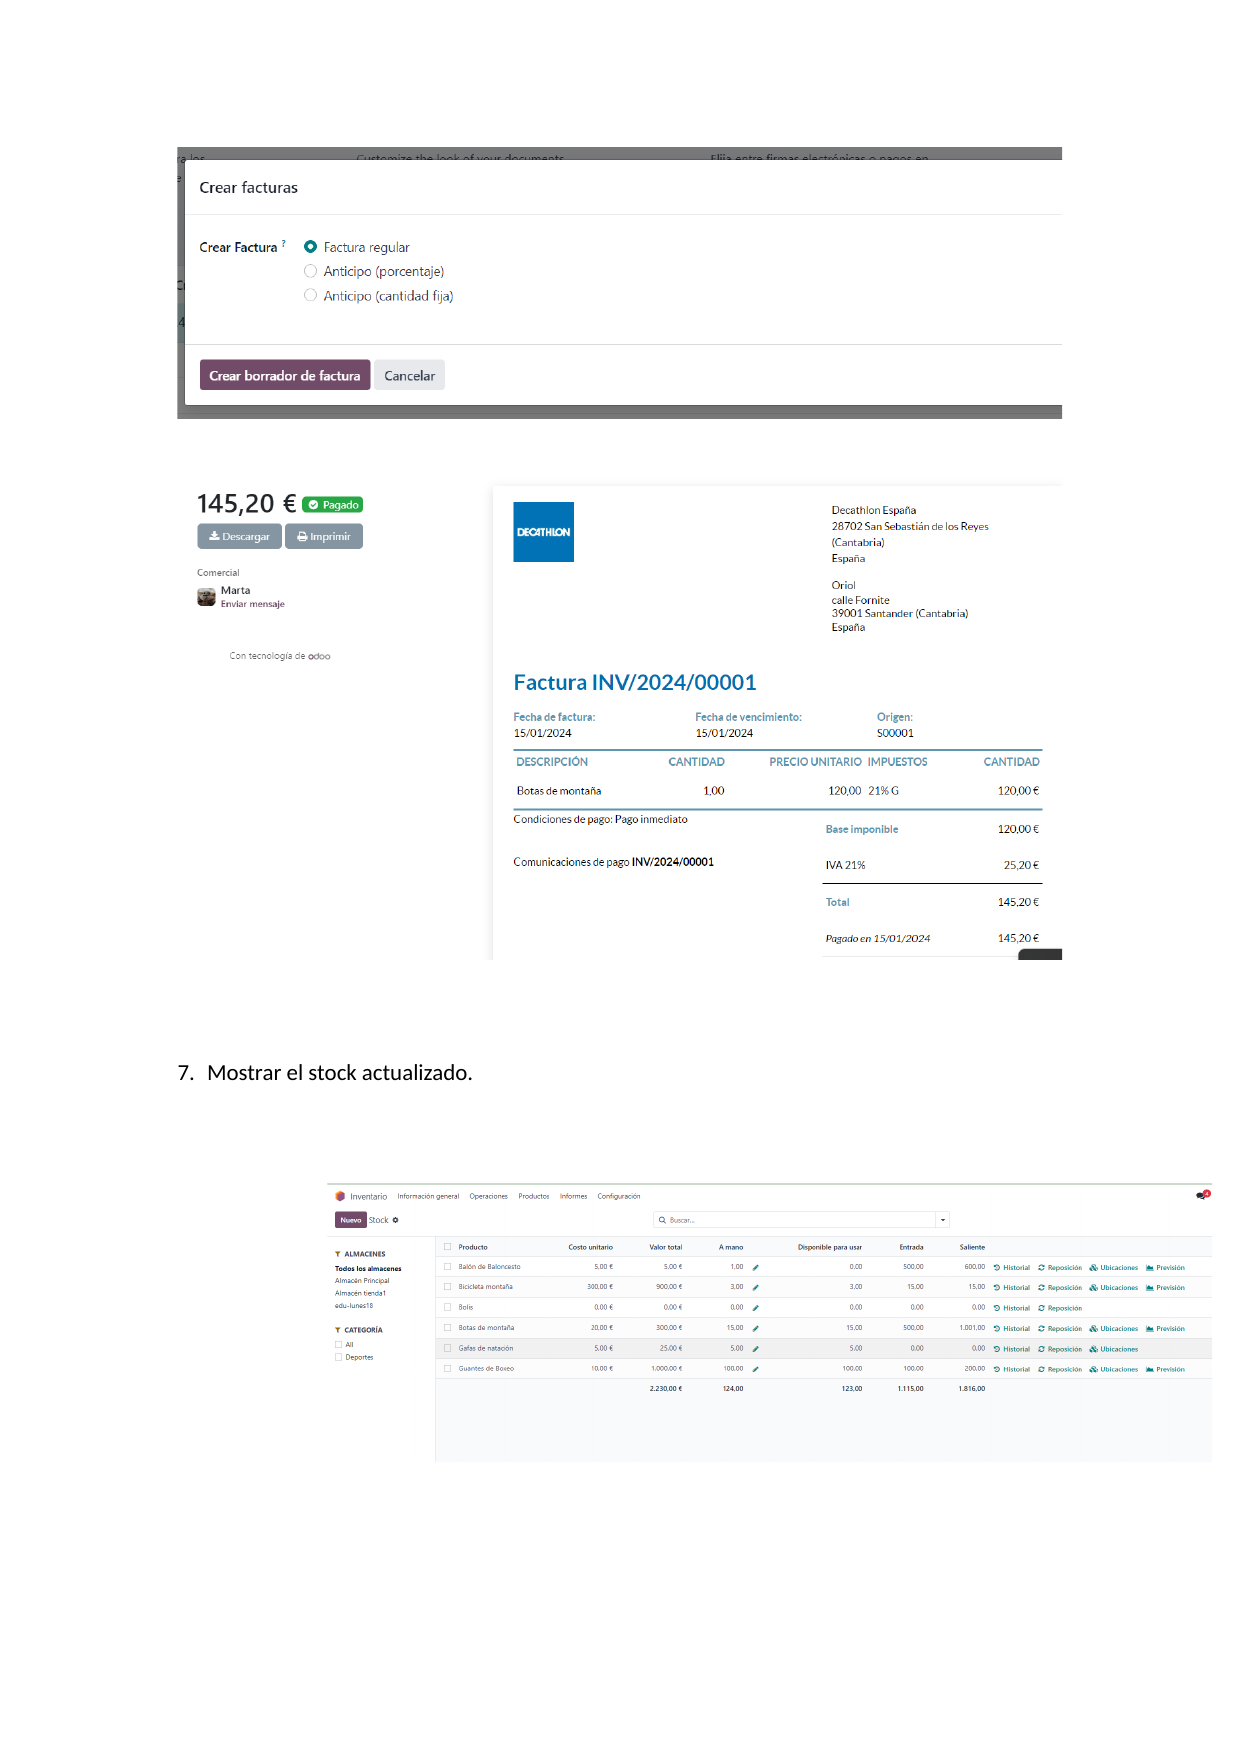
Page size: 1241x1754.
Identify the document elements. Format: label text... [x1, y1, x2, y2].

picture [177, 474, 1063, 960]
list Mostrar el stock actualizado. [177, 1058, 1063, 1086]
picture [177, 147, 1063, 419]
picture [327, 1183, 1213, 1462]
